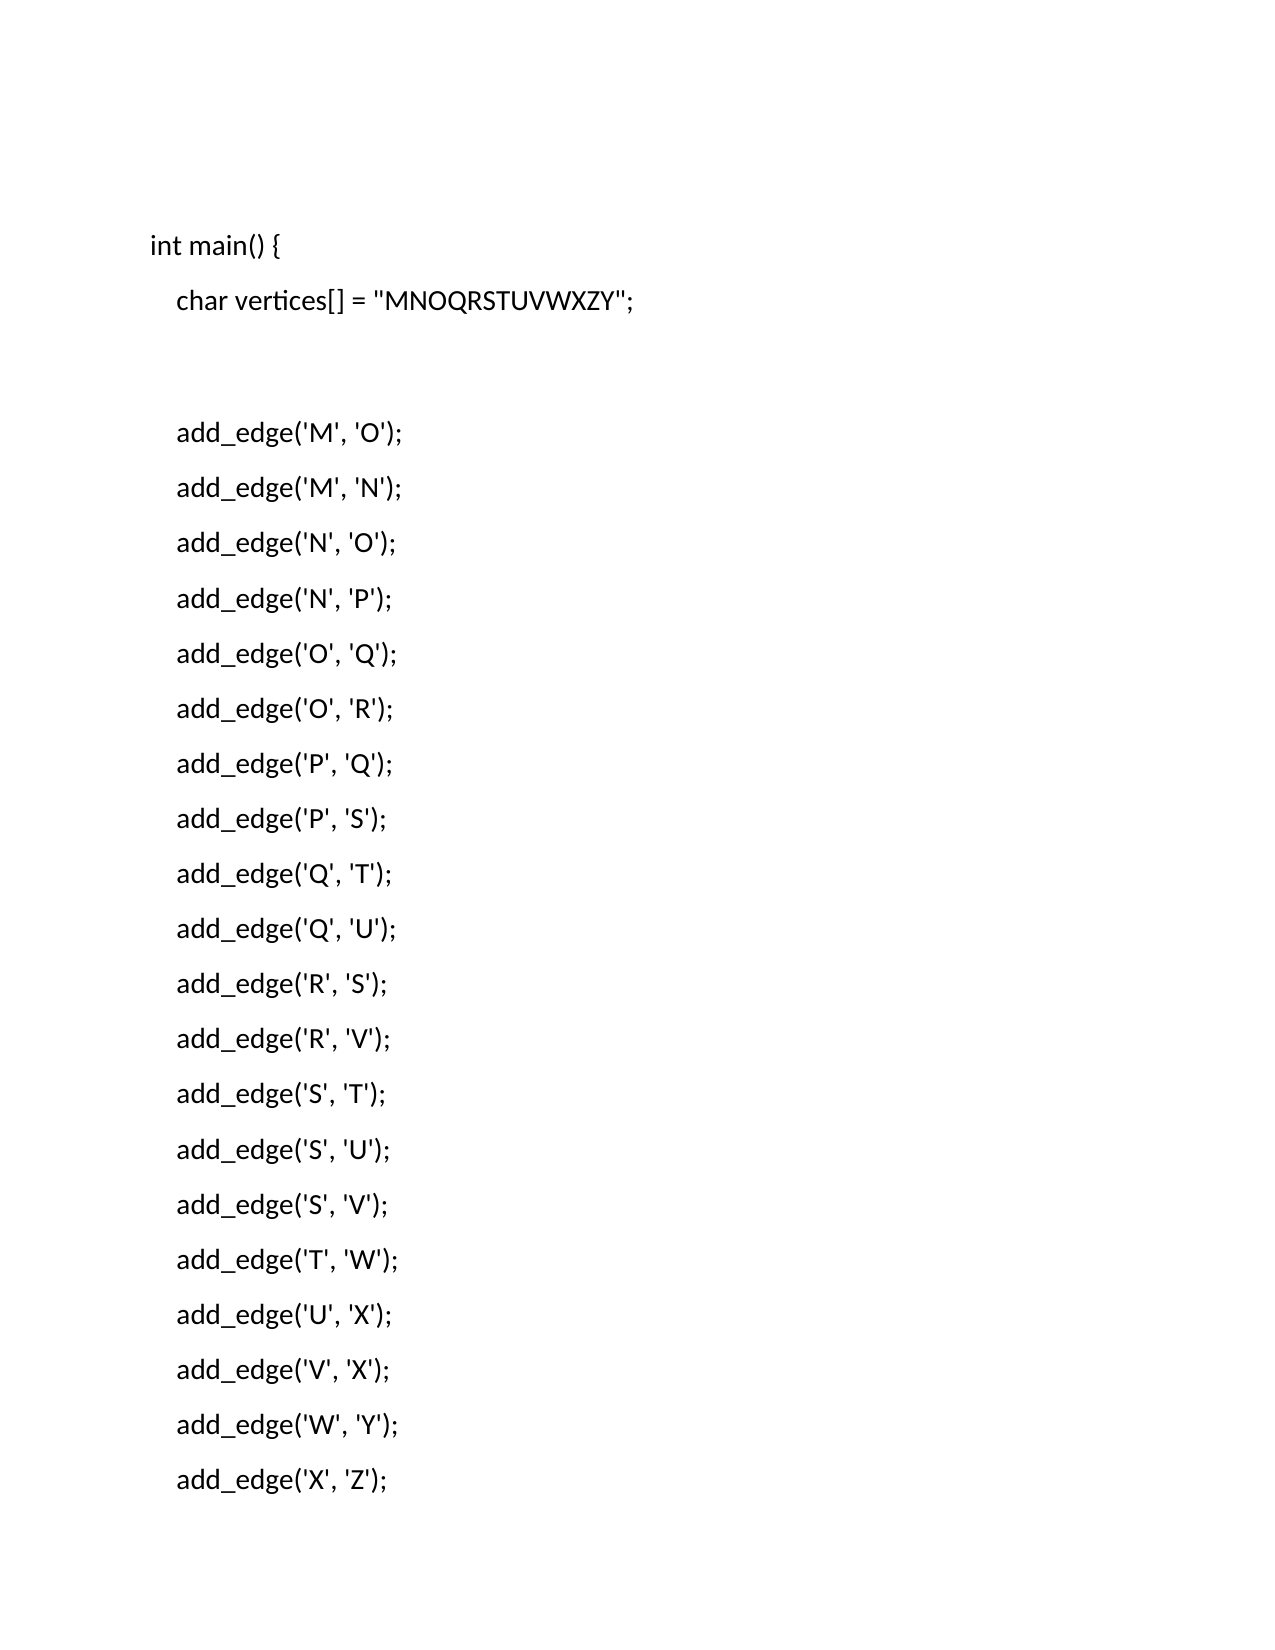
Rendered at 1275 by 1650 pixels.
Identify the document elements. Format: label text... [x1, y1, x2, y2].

text add_edge('M', 'N'); [150, 469, 1125, 505]
text add_edge('P', 'S'); [150, 800, 1125, 836]
text add_edge('O', 'Q'); [150, 635, 1125, 670]
text add_edge('S', 'V'); [150, 1186, 1125, 1221]
text add_edge('V', 'X'); [150, 1351, 1125, 1387]
text add_edge('R', 'V'); [150, 1021, 1125, 1056]
text add_edge('O', 'R'); [150, 690, 1125, 726]
text add_edge('P', 'Q'); [150, 745, 1125, 781]
text add_edge('S', 'T'); [150, 1076, 1125, 1111]
text add_edge('N', 'P'); [150, 580, 1125, 615]
text add_edge('N', 'O'); [150, 524, 1125, 560]
text add_edge('W', 'Y'); [150, 1406, 1125, 1442]
text int main() { [150, 227, 1125, 263]
text add_edge('X', 'Z'); [150, 1461, 1125, 1497]
text add_edge('R', 'S'); [150, 965, 1125, 1001]
text add_edge('T', 'W'); [150, 1241, 1125, 1277]
text add_edge('M', 'O'); [150, 414, 1125, 450]
text char vertices[] = "MNOQRSTUVWXZY"; [150, 282, 1125, 318]
text add_edge('U', 'X'); [150, 1296, 1125, 1332]
text add_edge('Q', 'T'); [150, 855, 1125, 891]
text add_edge('Q', 'U'); [150, 910, 1125, 946]
text add_edge('S', 'U'); [150, 1131, 1125, 1166]
